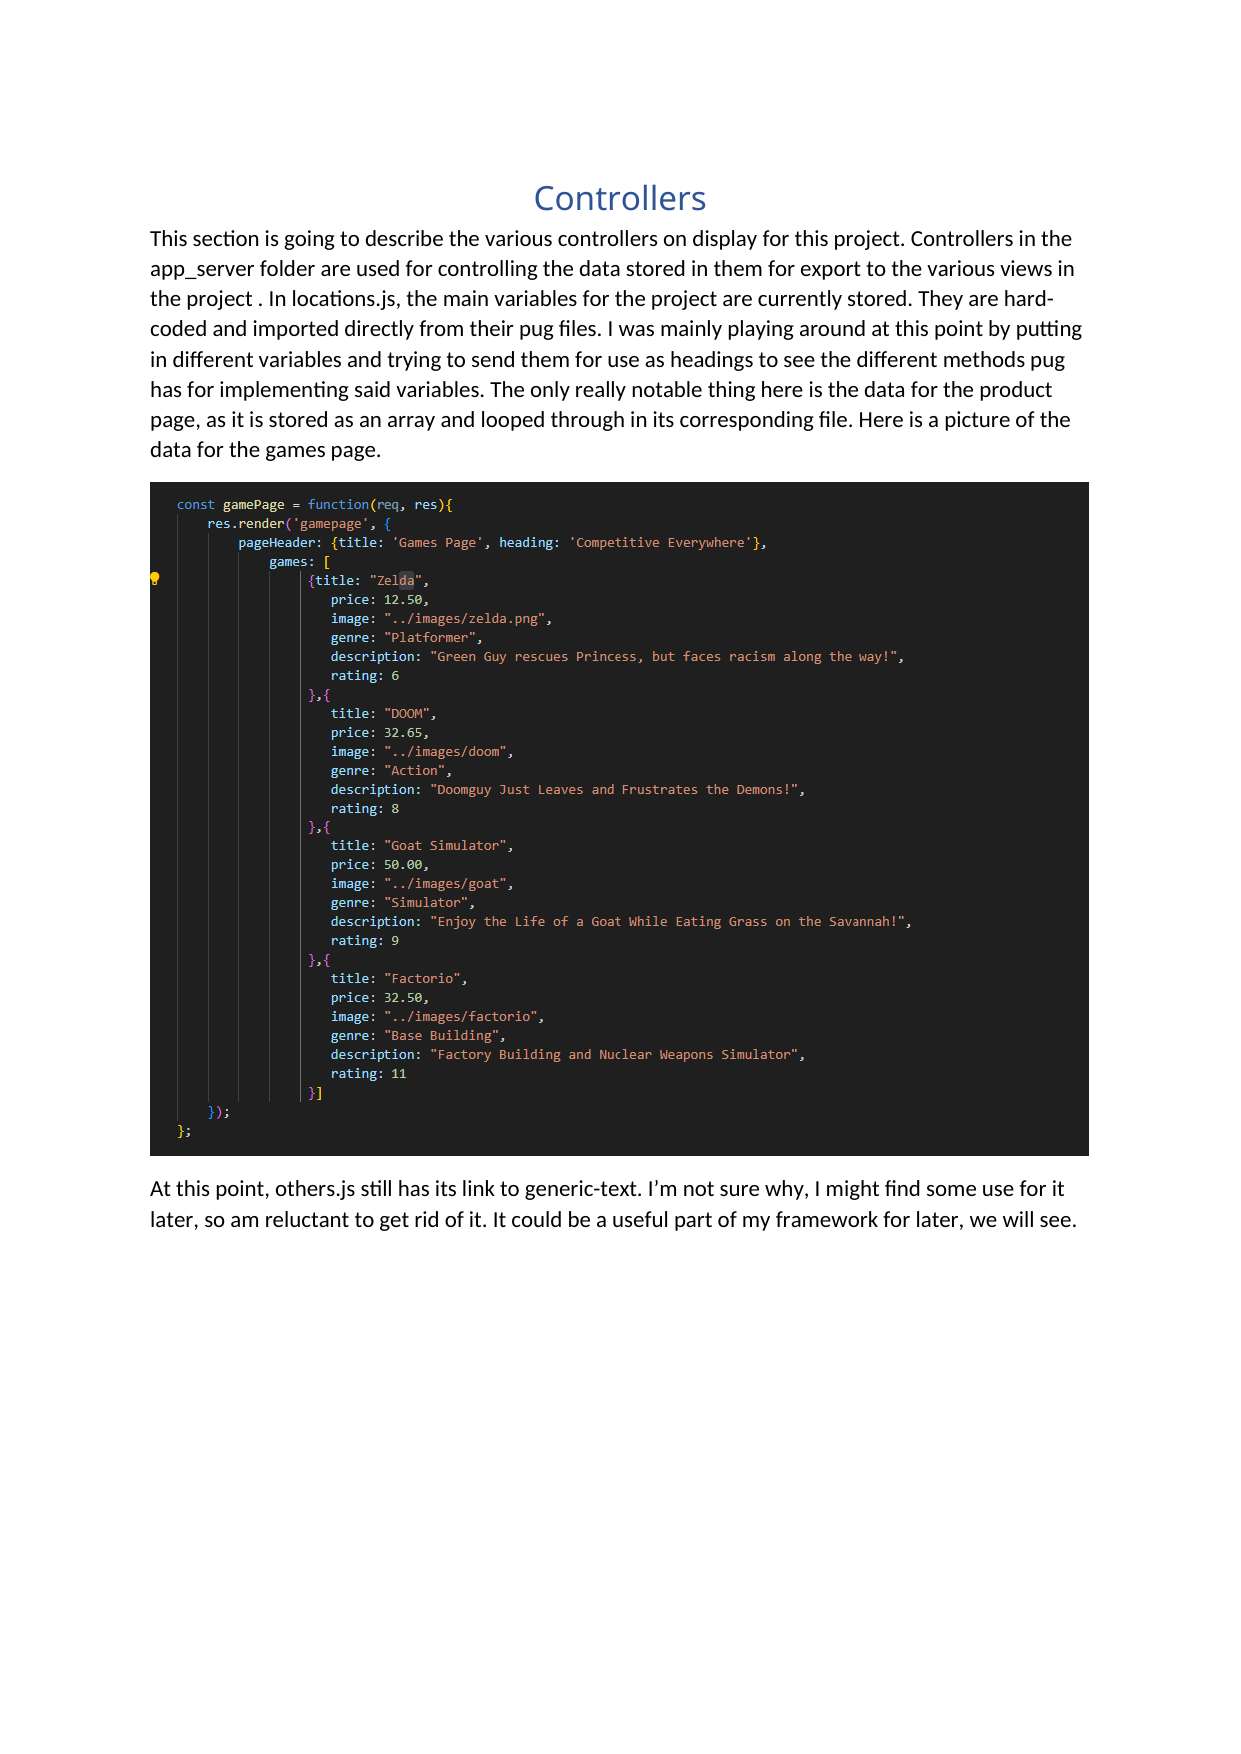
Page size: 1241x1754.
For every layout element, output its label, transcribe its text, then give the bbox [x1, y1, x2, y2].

subtitle Controllers [150, 175, 1090, 220]
picture [150, 482, 1089, 1156]
text At this point, others.js still has its link to generic-text. I’m not sure why, I might find some use for it later, so am reluctant to get rid of it. It could be a useful part of my framework for later, we will see. [150, 1174, 1090, 1233]
text This section is going to describe the various controllers on display for this project. Controllers in the app_server folder are used for controlling the data stored in them for export to the various views in the project . In locations.js, the main variables for the project are currently stored. They are hard-coded and imported directly from their pug files. I was mainly playing around at this point by putting in different variables and trying to send them for use as headings to see the different methods pug has for implementing said variables. The only really notable thing here is the data for the product page, as it is stored as an array and looped through in its corresponding file. Here is a picture of the data for the games page. [150, 224, 1090, 463]
